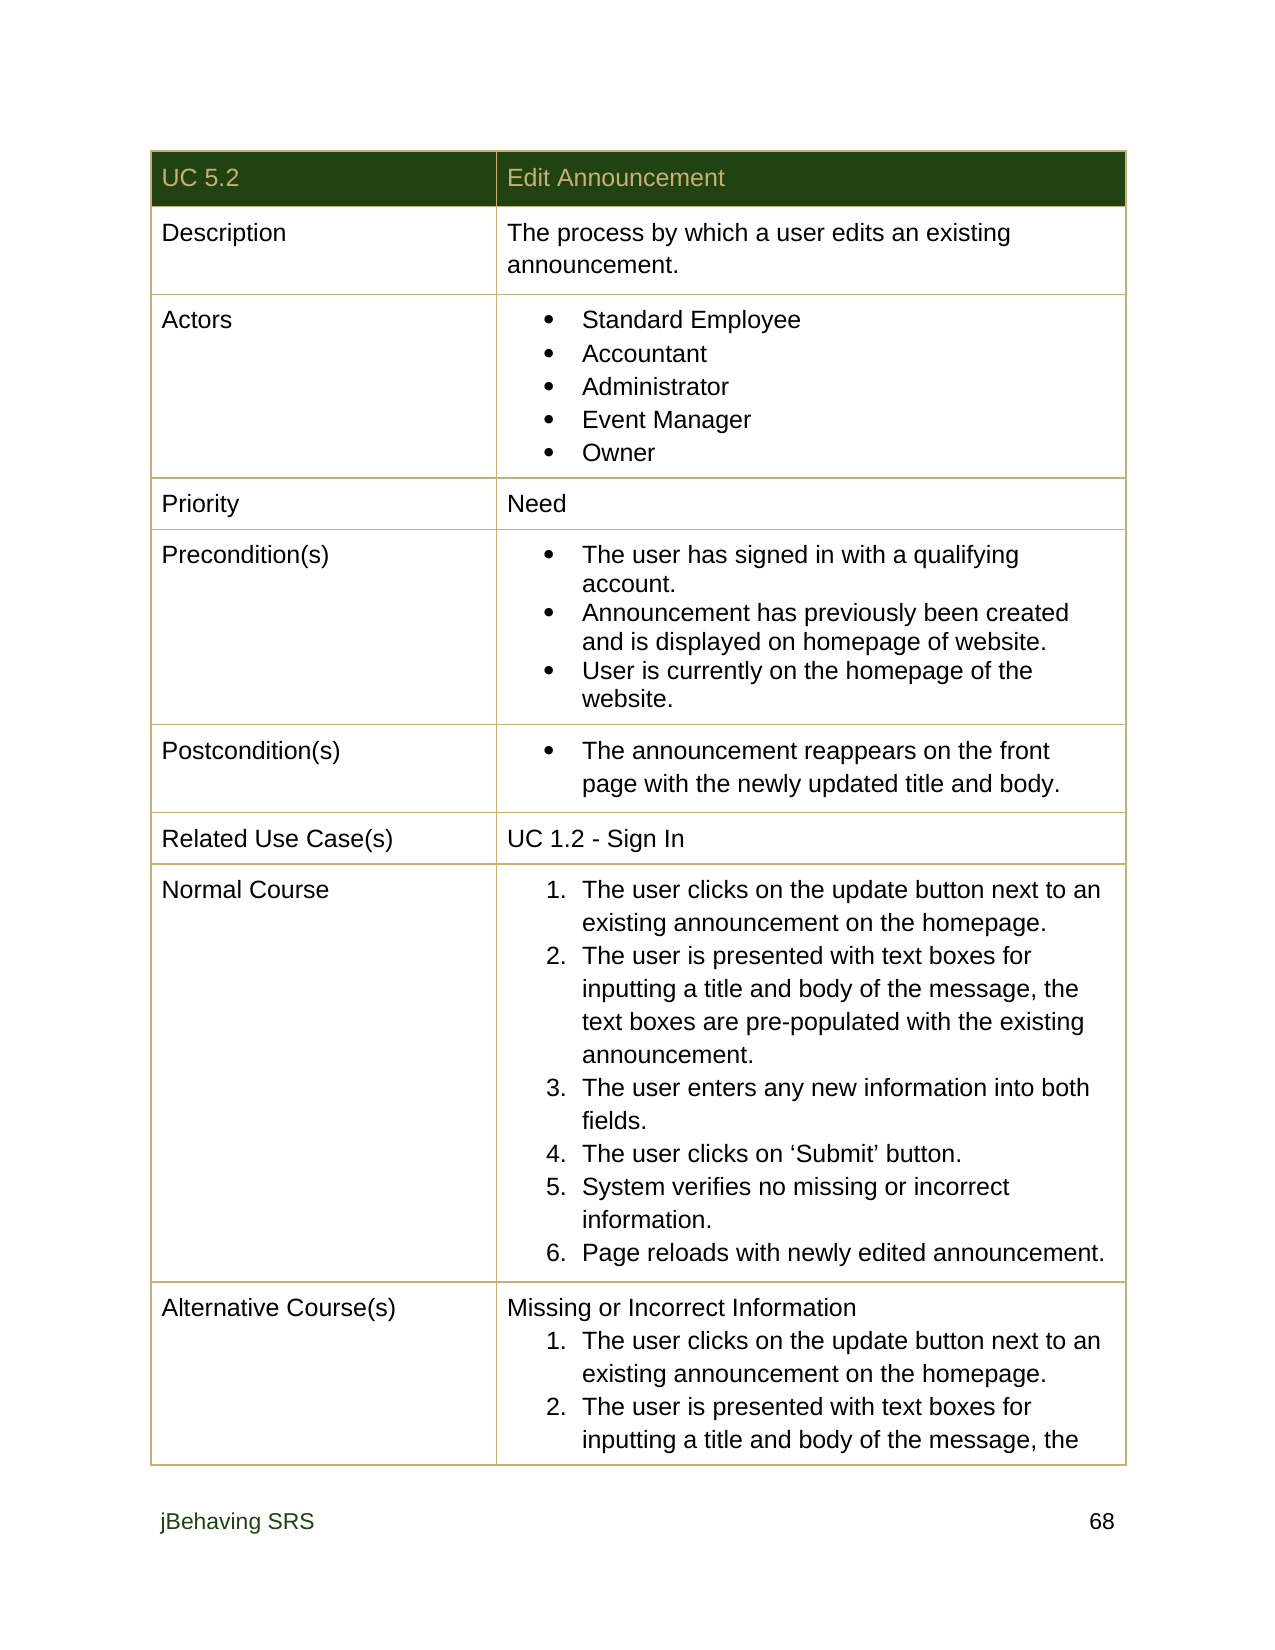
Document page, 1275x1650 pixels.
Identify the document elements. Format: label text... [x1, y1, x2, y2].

table_cell The process by which a user edits an existing announcement. [497, 207, 1125, 293]
table_cell Related Use Case(s) [152, 813, 496, 863]
table_cell Description [152, 207, 496, 293]
table_cell Actors [152, 295, 496, 477]
table_header Edit Announcement [497, 152, 1125, 206]
table_cell Postcondition(s) [152, 725, 496, 812]
table_cell The user has signed in with a qualifying account. Announcement has previously been created and is displayed on homepage of website. User is currently on the homepage of the website. [497, 530, 1125, 724]
table_cell The user clicks on the update button next to an existing announcement on the homepage. The user is presented with text boxes for inputting a title and body of the message, the text boxes are pre-populated with the existing announcement. The user enters any new information into both fields. The user clicks on ‘Submit’ button. System verifies no missing or incorrect information. Page reloads with newly edited announcement. [497, 865, 1125, 1281]
table_cell Priority [152, 479, 496, 528]
table_cell Normal Course [152, 865, 496, 1281]
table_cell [152, 1283, 496, 1464]
table_cell The announcement reappears on the front page with the newly updated title and body. [497, 725, 1125, 812]
table_cell Need [497, 479, 1125, 528]
table_cell Standard Employee Accountant Administrator Event Manager Owner [497, 295, 1125, 477]
table_cell Precondition(s) [152, 530, 496, 724]
table_cell UC 1.2 - Sign In [497, 813, 1125, 863]
table_header UC 5.2 [152, 152, 496, 206]
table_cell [497, 1283, 1125, 1464]
